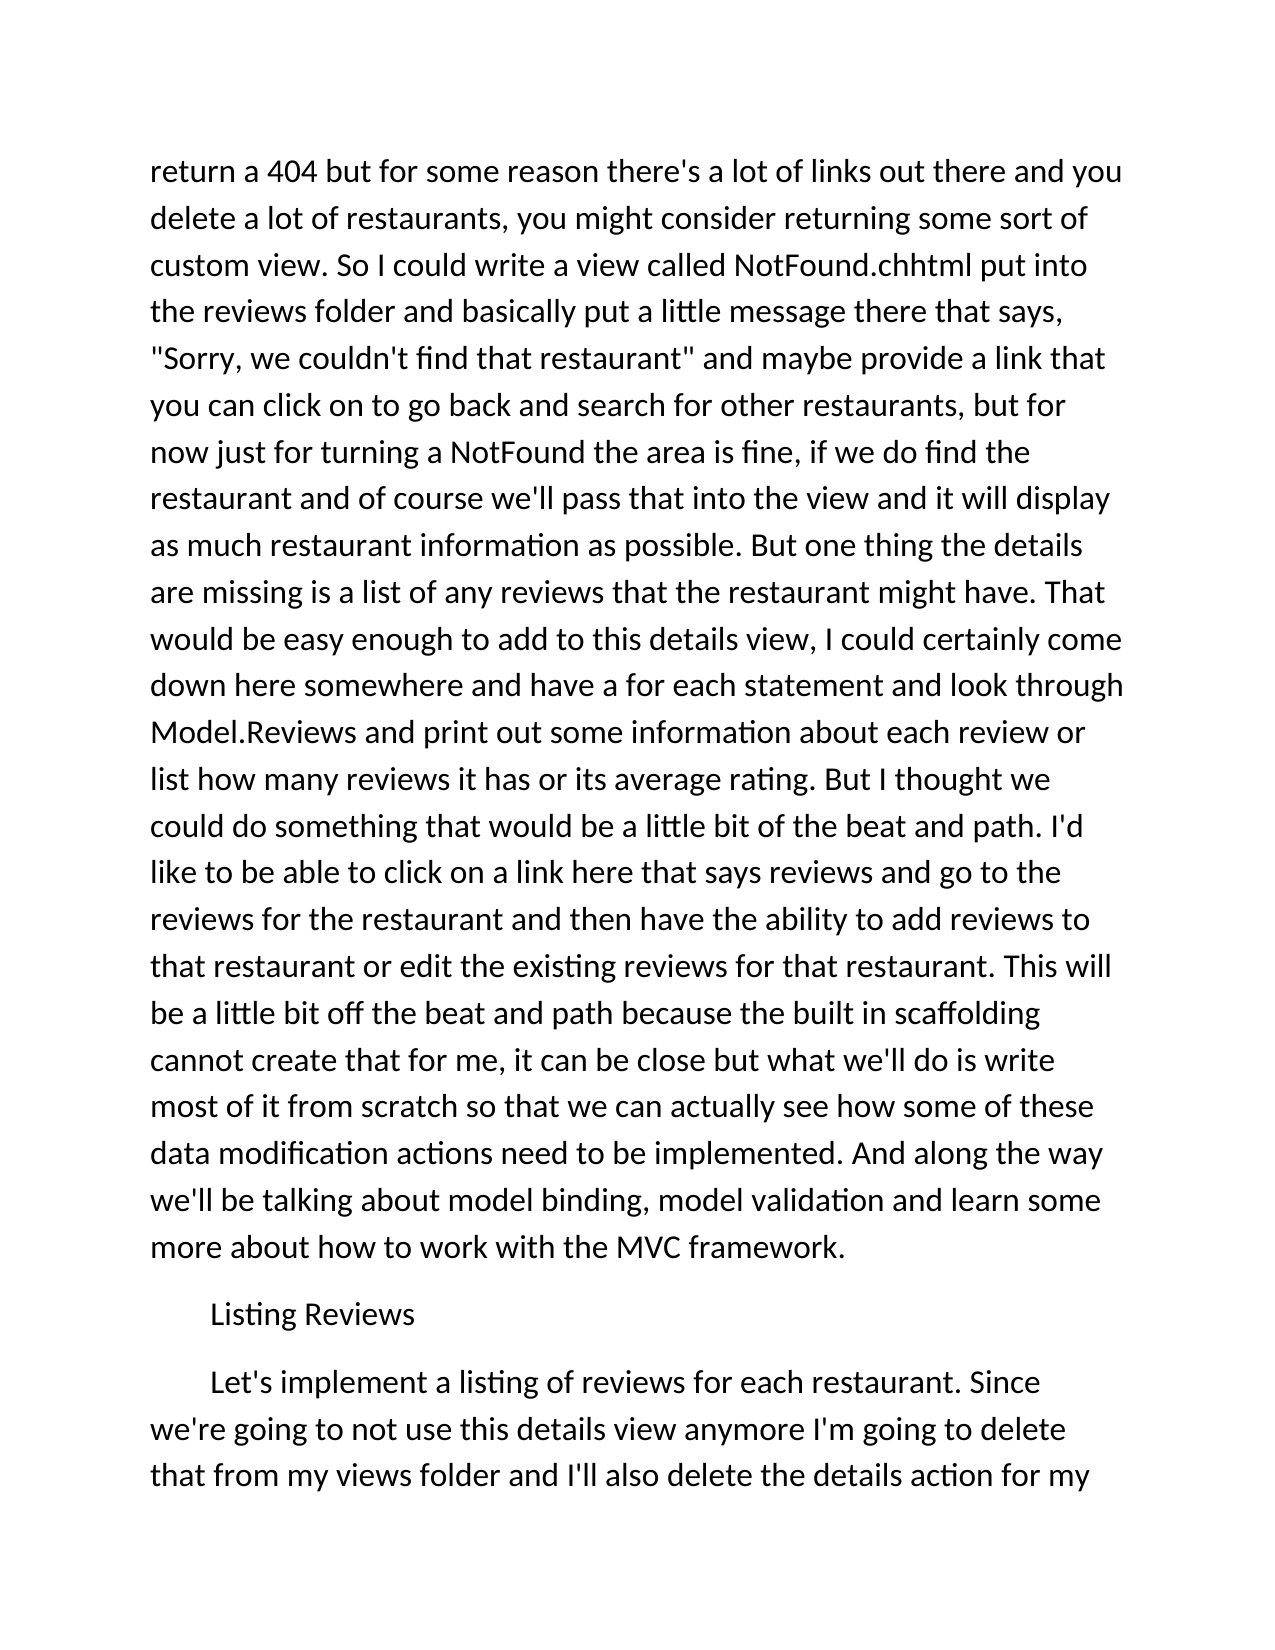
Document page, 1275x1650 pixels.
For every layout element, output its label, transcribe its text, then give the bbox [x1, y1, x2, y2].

text Listing Reviews [150, 1293, 1125, 1334]
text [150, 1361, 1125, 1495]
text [150, 150, 1125, 1266]
